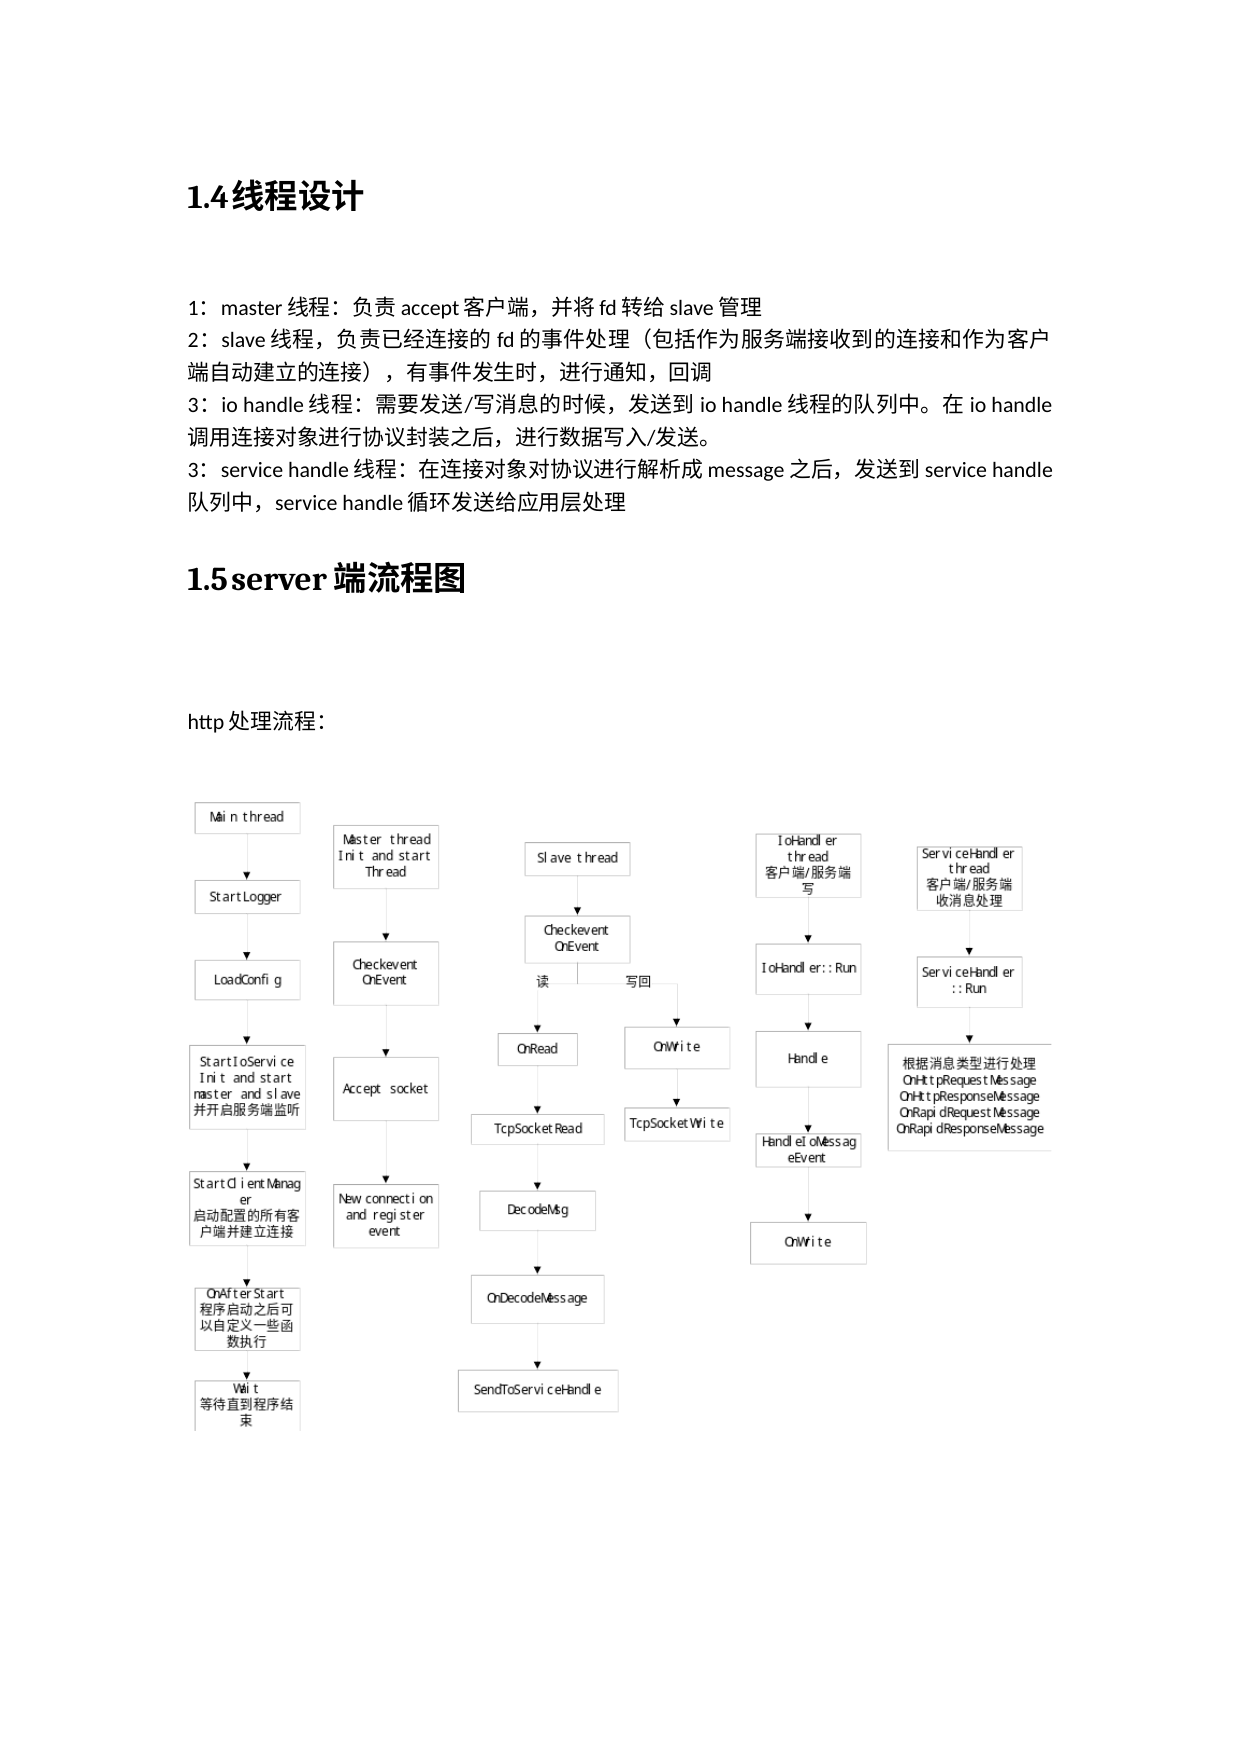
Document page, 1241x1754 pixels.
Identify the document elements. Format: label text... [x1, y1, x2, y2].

text 2：slave线程，负责已经连接的fd的事件处理（包括作为服务端接收到的连接和作为客户端自动建立的连接），有事件发生时，进行通知，回调 [187, 322, 1053, 387]
text 3：service handle线程：在连接对象对协议进行解析成message之后，发送到service handle队列中，service handle循环发送给应用层处理 [187, 452, 1053, 517]
text 1：master线程：负责accept客户端，并将fd转给slave管理 [187, 289, 1053, 322]
subtitle server端流程图 [187, 544, 1053, 609]
subtitle 线程设计 [187, 162, 1053, 227]
text 3：io handle线程：需要发送/写消息的时候，发送到io handle线程的队列中。在io handle调用连接对象进行协议封装之后，进行数据写入/发送。 [187, 387, 1053, 452]
text http处理流程： [187, 703, 1053, 736]
